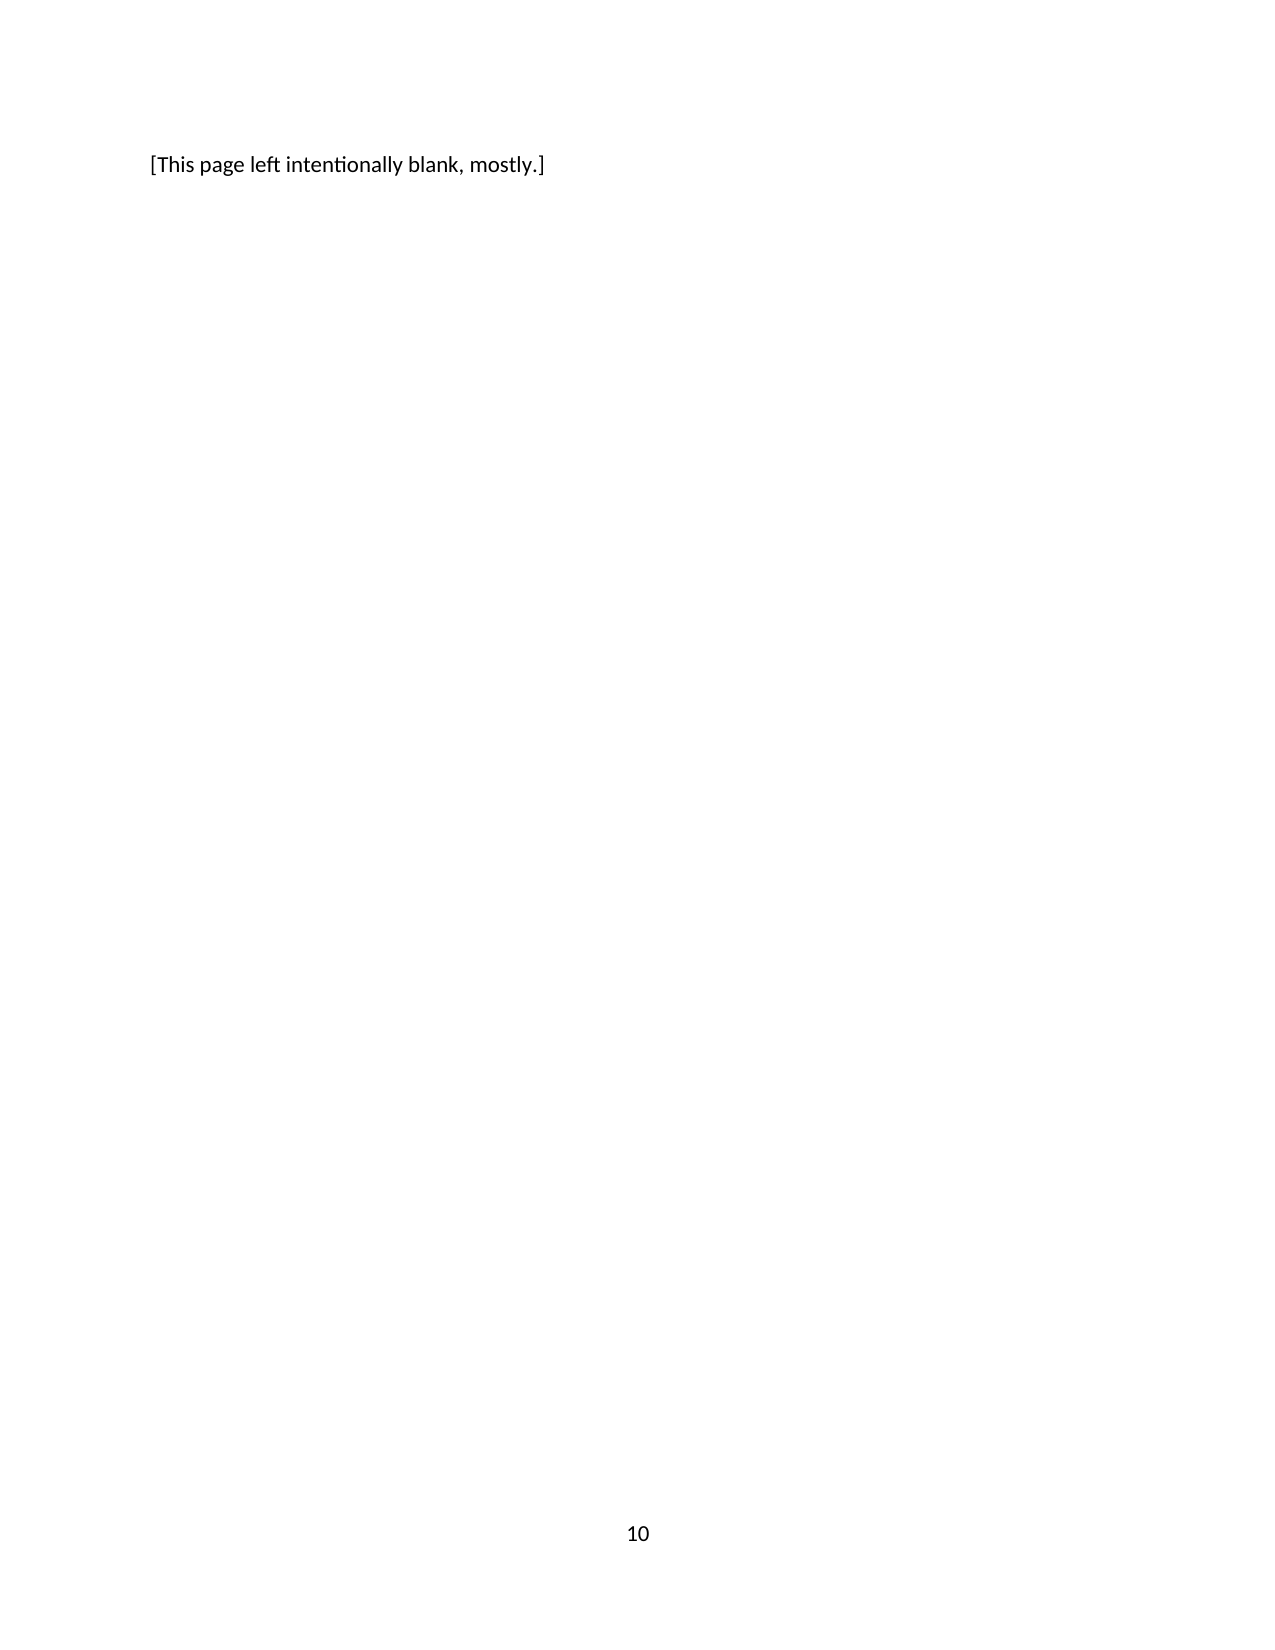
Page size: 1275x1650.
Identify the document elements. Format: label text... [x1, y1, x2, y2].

text [This page left intentionally blank, mostly.] [150, 150, 1125, 178]
